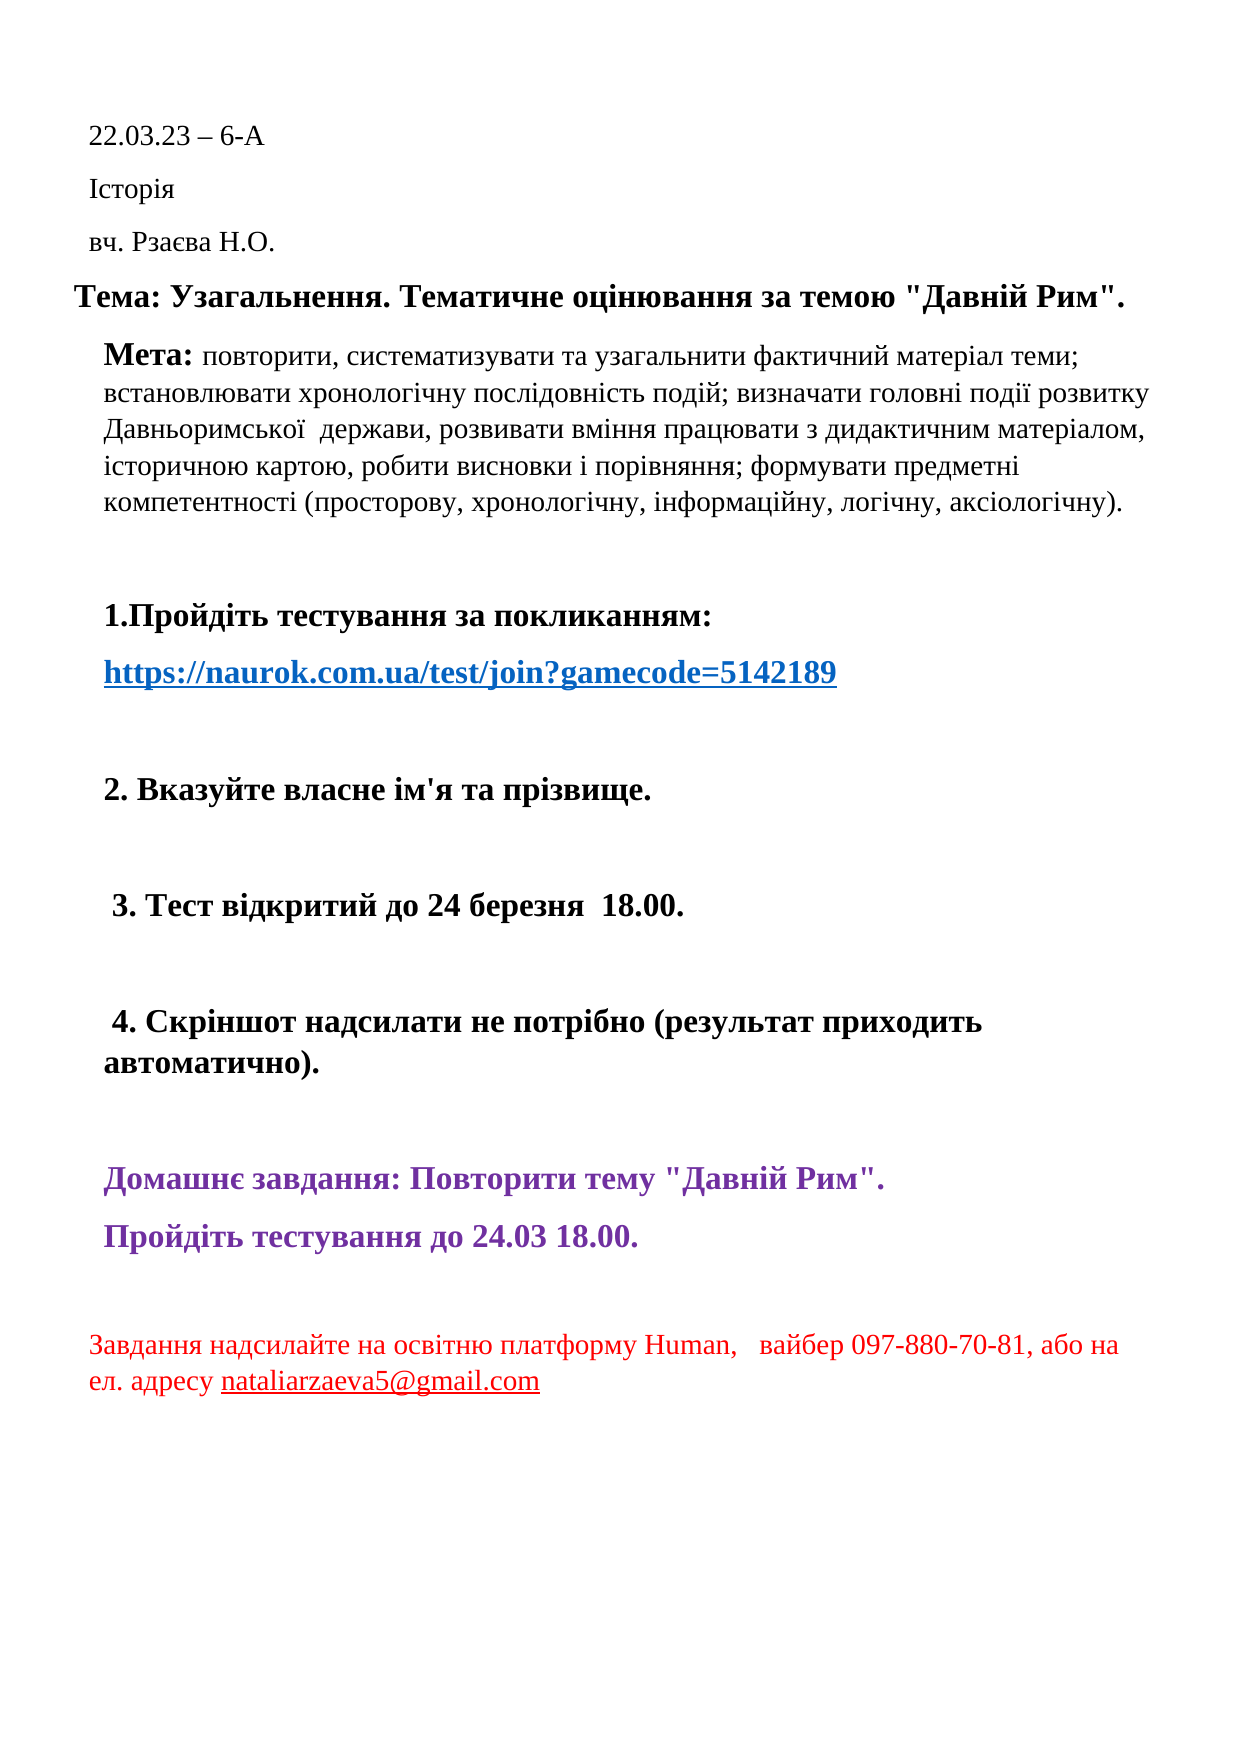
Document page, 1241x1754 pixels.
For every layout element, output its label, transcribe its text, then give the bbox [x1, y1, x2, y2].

text Мета: повторити, систематизувати та узагальнити фактичний матеріал теми; встановлювати хронологічну послідовність подій; визначати головні події розвитку Давньоримської держави, розвивати вміння працювати з дидактичним матеріалом, історичною картою, робити висновки і порівняння; формувати предметні компетентності (просторову, хронологічну, інформаційну, логічну, аксіологічну). [103, 334, 1152, 517]
text 3. Тест відкритий до 24 березня 18.00. [103, 885, 1152, 923]
text https://naurok.com.ua/test/join?gamecode=5142189 [103, 653, 1152, 691]
text Пройдіть тестування до 24.03 18.00. [103, 1216, 1152, 1255]
text Завдання надсилайте на освітню платформу Human, вайбер 097-880-70-81, або на ел. адресу nataliarzaeva5@gmail.com [88, 1327, 1152, 1397]
text 4. Скріншот надсилати не потрібно (результат приходить автоматично). [103, 1001, 1152, 1081]
text вч. Рзаєва Н.О. [88, 224, 1152, 257]
text Домашнє завдання: Повторити тему "Давній Рим". [103, 1158, 1152, 1197]
text Історія [88, 171, 1152, 204]
text 22.03.23 – 6-А [74, 118, 1152, 152]
text Тема: Узагальнення. Тематичне оцінювання за темою "Давній Рим". [74, 277, 1152, 315]
text 1.Пройдіть тестування за покликанням: [103, 595, 1152, 633]
text 2. Вказуйте власне ім'я та прізвище. [103, 769, 1152, 807]
